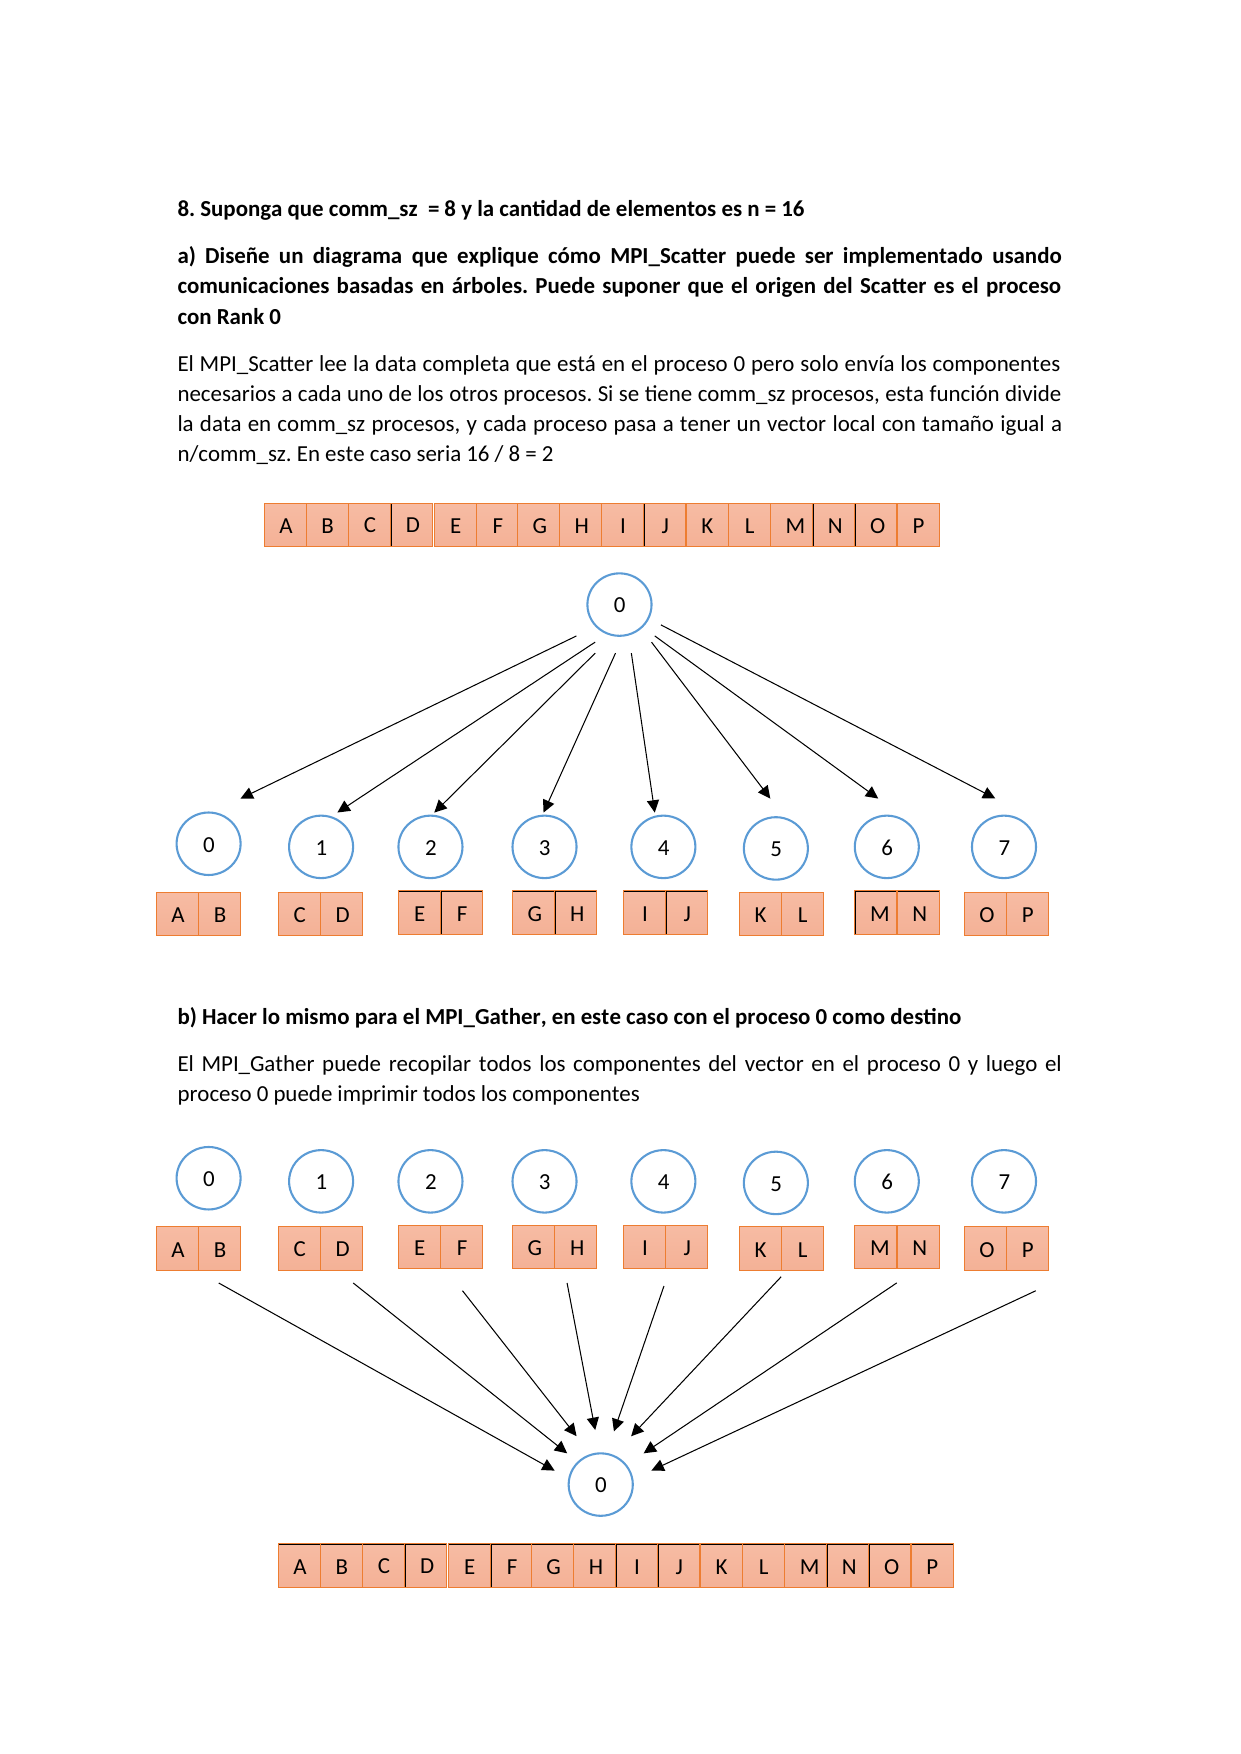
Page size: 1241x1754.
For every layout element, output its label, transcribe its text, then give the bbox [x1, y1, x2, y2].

text El MPI_Scatter lee la data completa que está en el proceso 0 pero solo envía los componentes necesarios a cada uno de los otros procesos. Si se tiene comm_sz procesos, esta función divide la data en comm_sz procesos, y cada proceso pasa a tener un vector local con tamaño igual a n/comm_sz. En este caso seria 16 / 8 = 2 [177, 349, 1063, 467]
text El MPI_Gather puede recopilar todos los componentes del vector en el proceso 0 y luego el proceso 0 puede imprimir todos los componentes [177, 1049, 1063, 1107]
text a) Diseñe un diagrama que explique cómo MPI_Scatter puede ser implementado usando comunicaciones basadas en árboles. Puede suponer que el origen del Scatter es el proceso con Rank 0 [177, 241, 1063, 330]
text 8. Suponga que comm_sz = 8 y la cantidad de elementos es n = 16 [177, 194, 1063, 222]
text b) Hacer lo mismo para el MPI_Gather, en este caso con el proceso 0 como destino [177, 1002, 1063, 1030]
